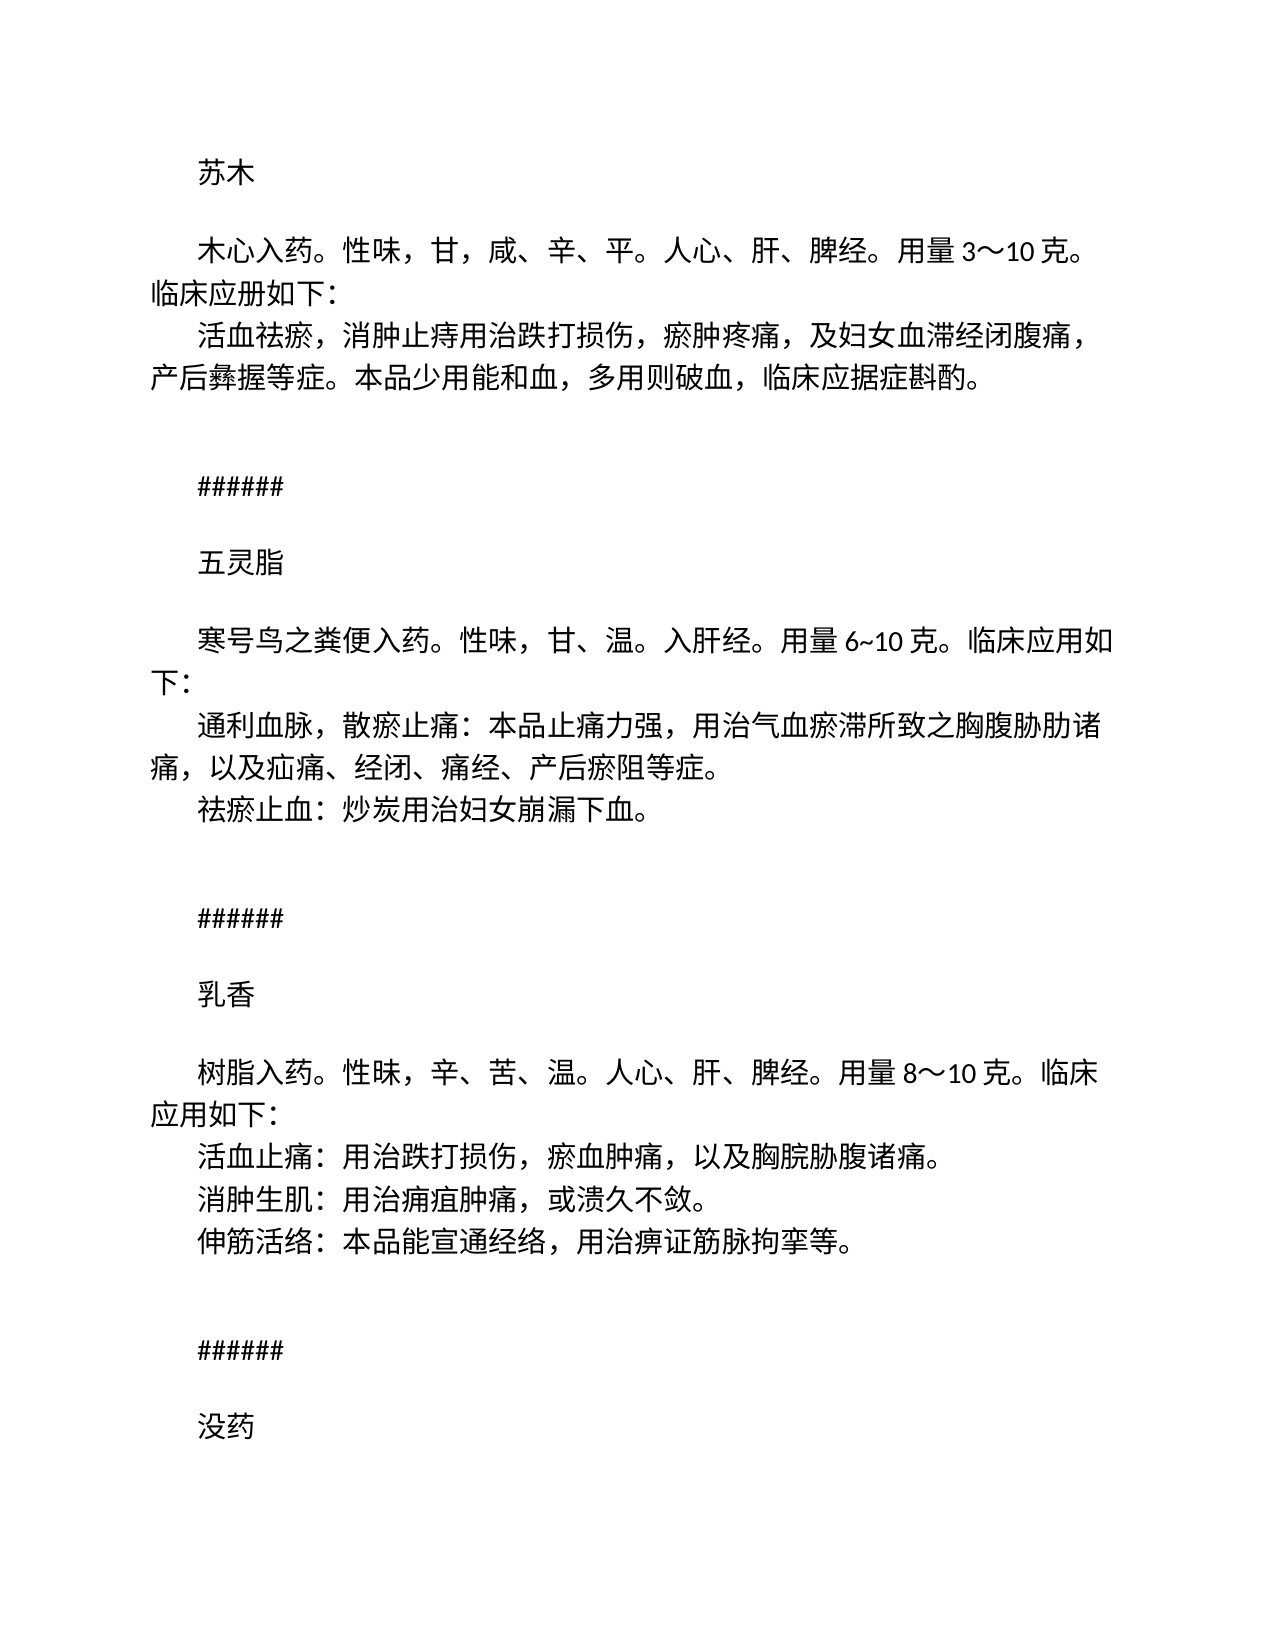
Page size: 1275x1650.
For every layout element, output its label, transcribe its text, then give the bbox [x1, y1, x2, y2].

text ###### [150, 900, 1125, 936]
text 苏木 [150, 150, 1125, 192]
text 伸筋活络：本品能宣通经络，用治痹证筋脉拘挛等。 [150, 1218, 1125, 1261]
text 消肿生肌：用治痈疽肿痛，或溃久不敛。 [150, 1176, 1125, 1218]
text 祛瘀止血：炒炭用治妇女崩漏下血。 [150, 787, 1125, 829]
text 五灵脂 [150, 539, 1125, 582]
text ###### [150, 468, 1125, 504]
text 乳香 [150, 971, 1125, 1014]
text 木心入药。性味，甘，咸、辛、平。人心、肝、脾经。用量3～10克。临床应册如下： [150, 228, 1125, 312]
text 通利血脉，散瘀止痛：本品止痛力强，用治气血瘀滞所致之胸腹胁肋诸痛，以及疝痛、经闭、痛经、产后瘀阻等症。 [150, 702, 1125, 787]
text 寒号鸟之粪便入药。性味，甘、温。入肝经。用量6~10克。临床应用如下： [150, 617, 1125, 702]
text 没药 [150, 1403, 1125, 1446]
text 活血止痛：用治跌打损伤，瘀血肿痛，以及胸脘胁腹诸痛。 [150, 1134, 1125, 1176]
text 活血祛瘀，消肿止痔用治跌打损伤，瘀肿疼痛，及妇女血滞经闭腹痛，产后彝握等症。本品少用能和血，多用则破血，临床应据症斟酌。 [150, 312, 1125, 397]
text 树脂入药。性昧，辛、苦、温。人心、肝、脾经。用量8～10克。临床应用如下： [150, 1049, 1125, 1134]
text ###### [150, 1332, 1125, 1368]
